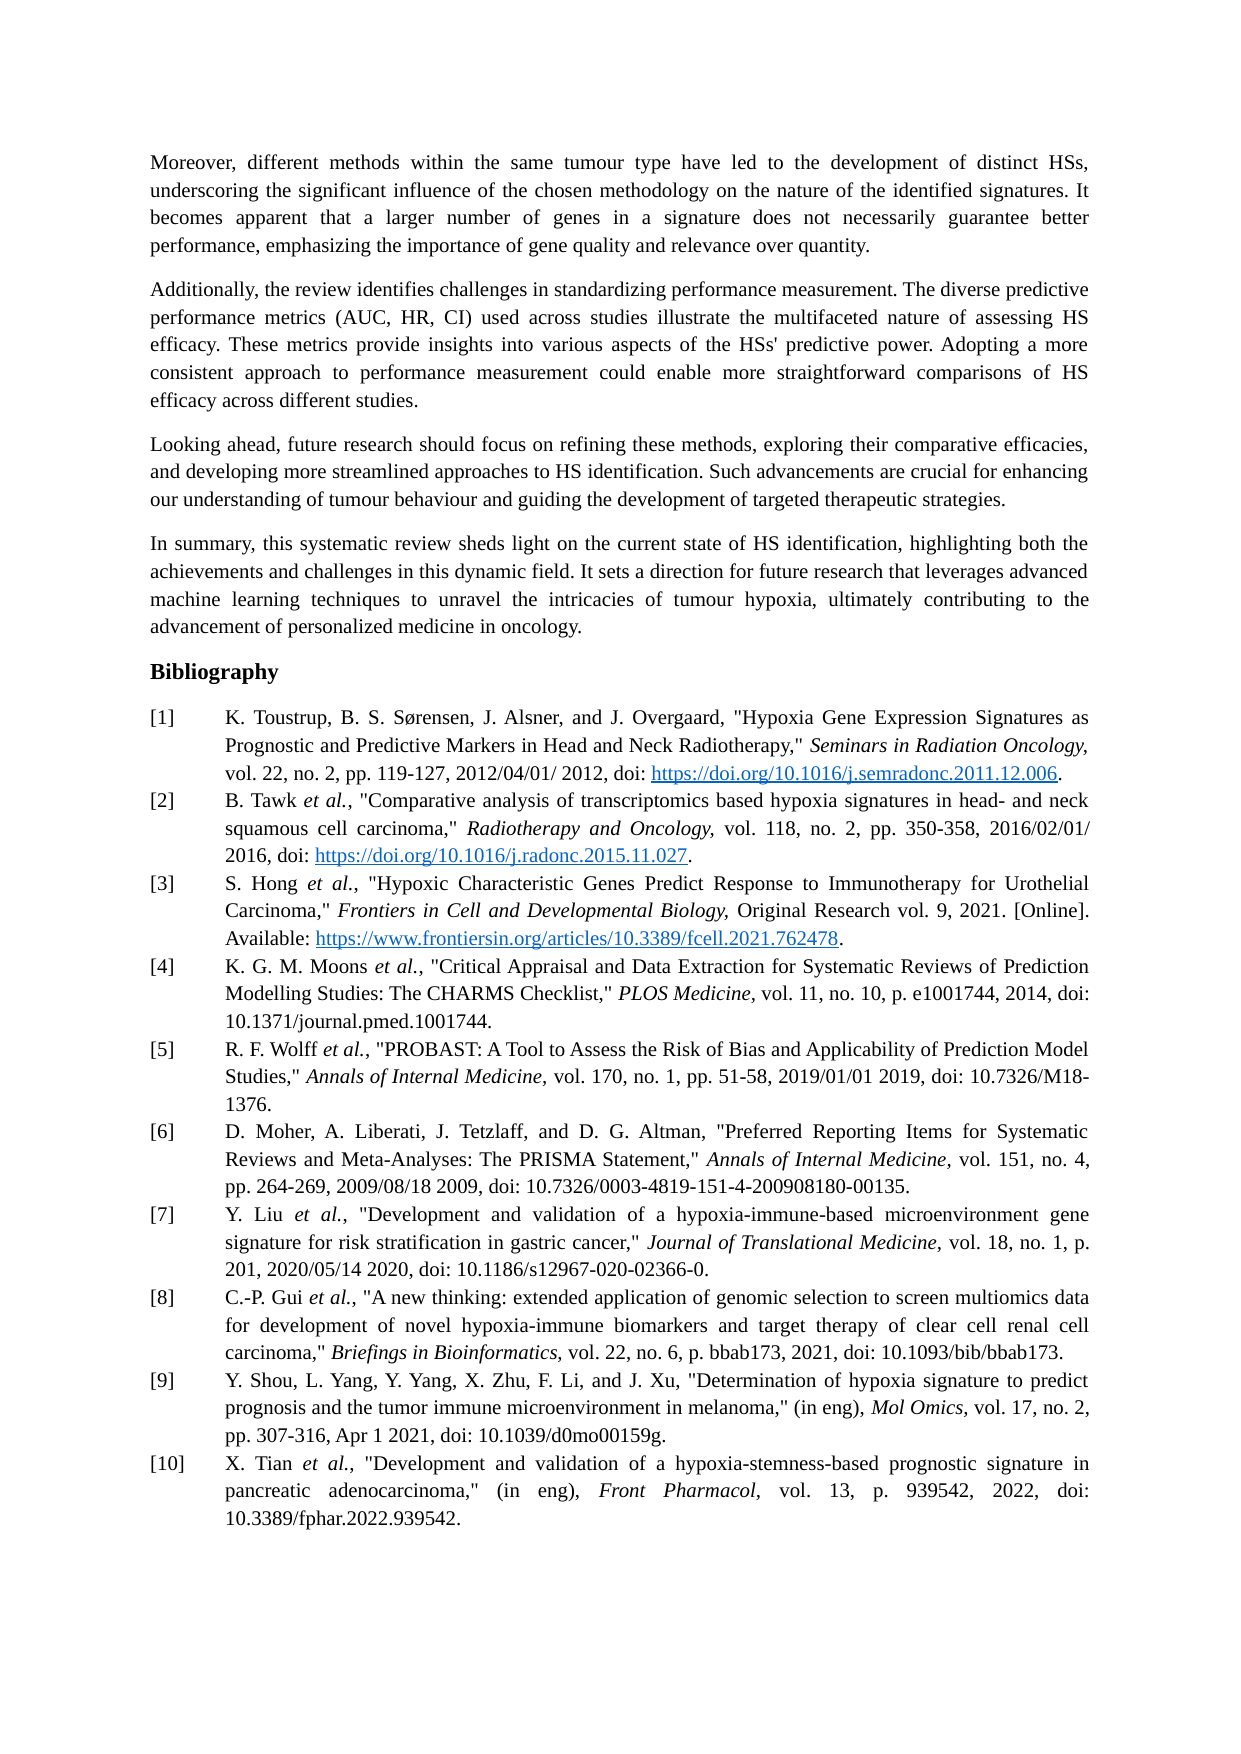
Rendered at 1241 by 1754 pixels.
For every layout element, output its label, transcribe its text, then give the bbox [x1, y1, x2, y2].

text [1] K. Toustrup, B. S. Sørensen, J. Alsner, and J. Overgaard, "Hypoxia Gene Expression Signatures as Prognostic and Predictive Markers in Head and Neck Radiotherapy," Seminars in Radiation Oncology, vol. 22, no. 2, pp. 119-127, 2012/04/01/ 2012, doi: https://doi.org/10.1016/j.semradonc.2011.12.006. [150, 705, 1090, 784]
text [7] Y. Liu et al., "Development and validation of a hypoxia-immune-based microenvironment gene signature for risk stratification in gastric cancer," Journal of Translational Medicine, vol. 18, no. 1, p. 201, 2020/05/14 2020, doi: 10.1186/s12967-020-02366-0. [150, 1202, 1090, 1281]
text In summary, this systematic review sheds light on the current state of HS identification, highlighting both the achievements and challenges in this dynamic field. It sets a direction for future research that leverages advanced machine learning techniques to unravel the intricacies of tumour hypoxia, ultimately contributing to the advancement of personalized medicine in oncology. [150, 531, 1090, 638]
text [3] S. Hong et al., "Hypoxic Characteristic Genes Predict Response to Immunotherapy for Urothelial Carcinoma," Frontiers in Cell and Developmental Biology, Original Research vol. 9, 2021. [Online]. Available: https://www.frontiersin.org/articles/10.3389/fcell.2021.762478. [150, 871, 1090, 950]
text [5] R. F. Wolff et al., "PROBAST: A Tool to Assess the Risk of Bias and Applicability of Prediction Model Studies," Annals of Internal Medicine, vol. 170, no. 1, pp. 51-58, 2019/01/01 2019, doi: 10.7326/M18-1376. [150, 1036, 1090, 1116]
text [9] Y. Shou, L. Yang, Y. Yang, X. Zhu, F. Li, and J. Xu, "Determination of hypoxia signature to predict prognosis and the tumor immune microenvironment in melanoma," (in eng), Mol Omics, vol. 17, no. 2, pp. 307-316, Apr 1 2021, doi: 10.1039/d0mo00159g. [150, 1368, 1090, 1447]
text Bibliography [150, 658, 1090, 685]
text Moreover, different methods within the same tumour type have led to the development of distinct HSs, underscoring the significant influence of the chosen methodology on the nature of the identified signatures. It becomes apparent that a larger number of genes in a signature does not necessarily guarantee better performance, emphasizing the importance of gene quality and relevance over quantity. [150, 150, 1090, 257]
text [4] K. G. M. Moons et al., "Critical Appraisal and Data Extraction for Systematic Reviews of Prediction Modelling Studies: The CHARMS Checklist," PLOS Medicine, vol. 11, no. 10, p. e1001744, 2014, doi: 10.1371/journal.pmed.1001744. [150, 954, 1090, 1033]
text [8] C.-P. Gui et al., "A new thinking: extended application of genomic selection to screen multiomics data for development of novel hypoxia-immune biomarkers and target therapy of clear cell renal cell carcinoma," Briefings in Bioinformatics, vol. 22, no. 6, p. bbab173, 2021, doi: 10.1093/bib/bbab173. [150, 1285, 1090, 1364]
text [2] B. Tawk et al., "Comparative analysis of transcriptomics based hypoxia signatures in head- and neck squamous cell carcinoma," Radiotherapy and Oncology, vol. 118, no. 2, pp. 350-358, 2016/02/01/ 2016, doi: https://doi.org/10.1016/j.radonc.2015.11.027. [150, 788, 1090, 867]
text [6] D. Moher, A. Liberati, J. Tetzlaff, and D. G. Altman, "Preferred Reporting Items for Systematic Reviews and Meta-Analyses: The PRISMA Statement," Annals of Internal Medicine, vol. 151, no. 4, pp. 264-269, 2009/08/18 2009, doi: 10.7326/0003-4819-151-4-200908180-00135. [150, 1119, 1090, 1198]
text Looking ahead, future research should focus on refining these methods, exploring their comparative efficacies, and developing more streamlined approaches to HS identification. Such advancements are crucial for enhancing our understanding of tumour behaviour and guiding the development of targeted therapeutic strategies. [150, 432, 1090, 511]
text Additionally, the review identifies challenges in standardizing performance measurement. The diverse predictive performance metrics (AUC, HR, CI) used across studies illustrate the multifaceted nature of assessing HS efficacy. These metrics provide insights into various aspects of the HSs' predictive power. Adopting a more consistent approach to performance measurement could enable more straightforward comparisons of HS efficacy across different studies. [150, 277, 1090, 412]
text [10] X. Tian et al., "Development and validation of a hypoxia-stemness-based prognostic signature in pancreatic adenocarcinoma," (in eng), Front Pharmacol, vol. 13, p. 939542, 2022, doi: 10.3389/fphar.2022.939542. [150, 1451, 1090, 1530]
